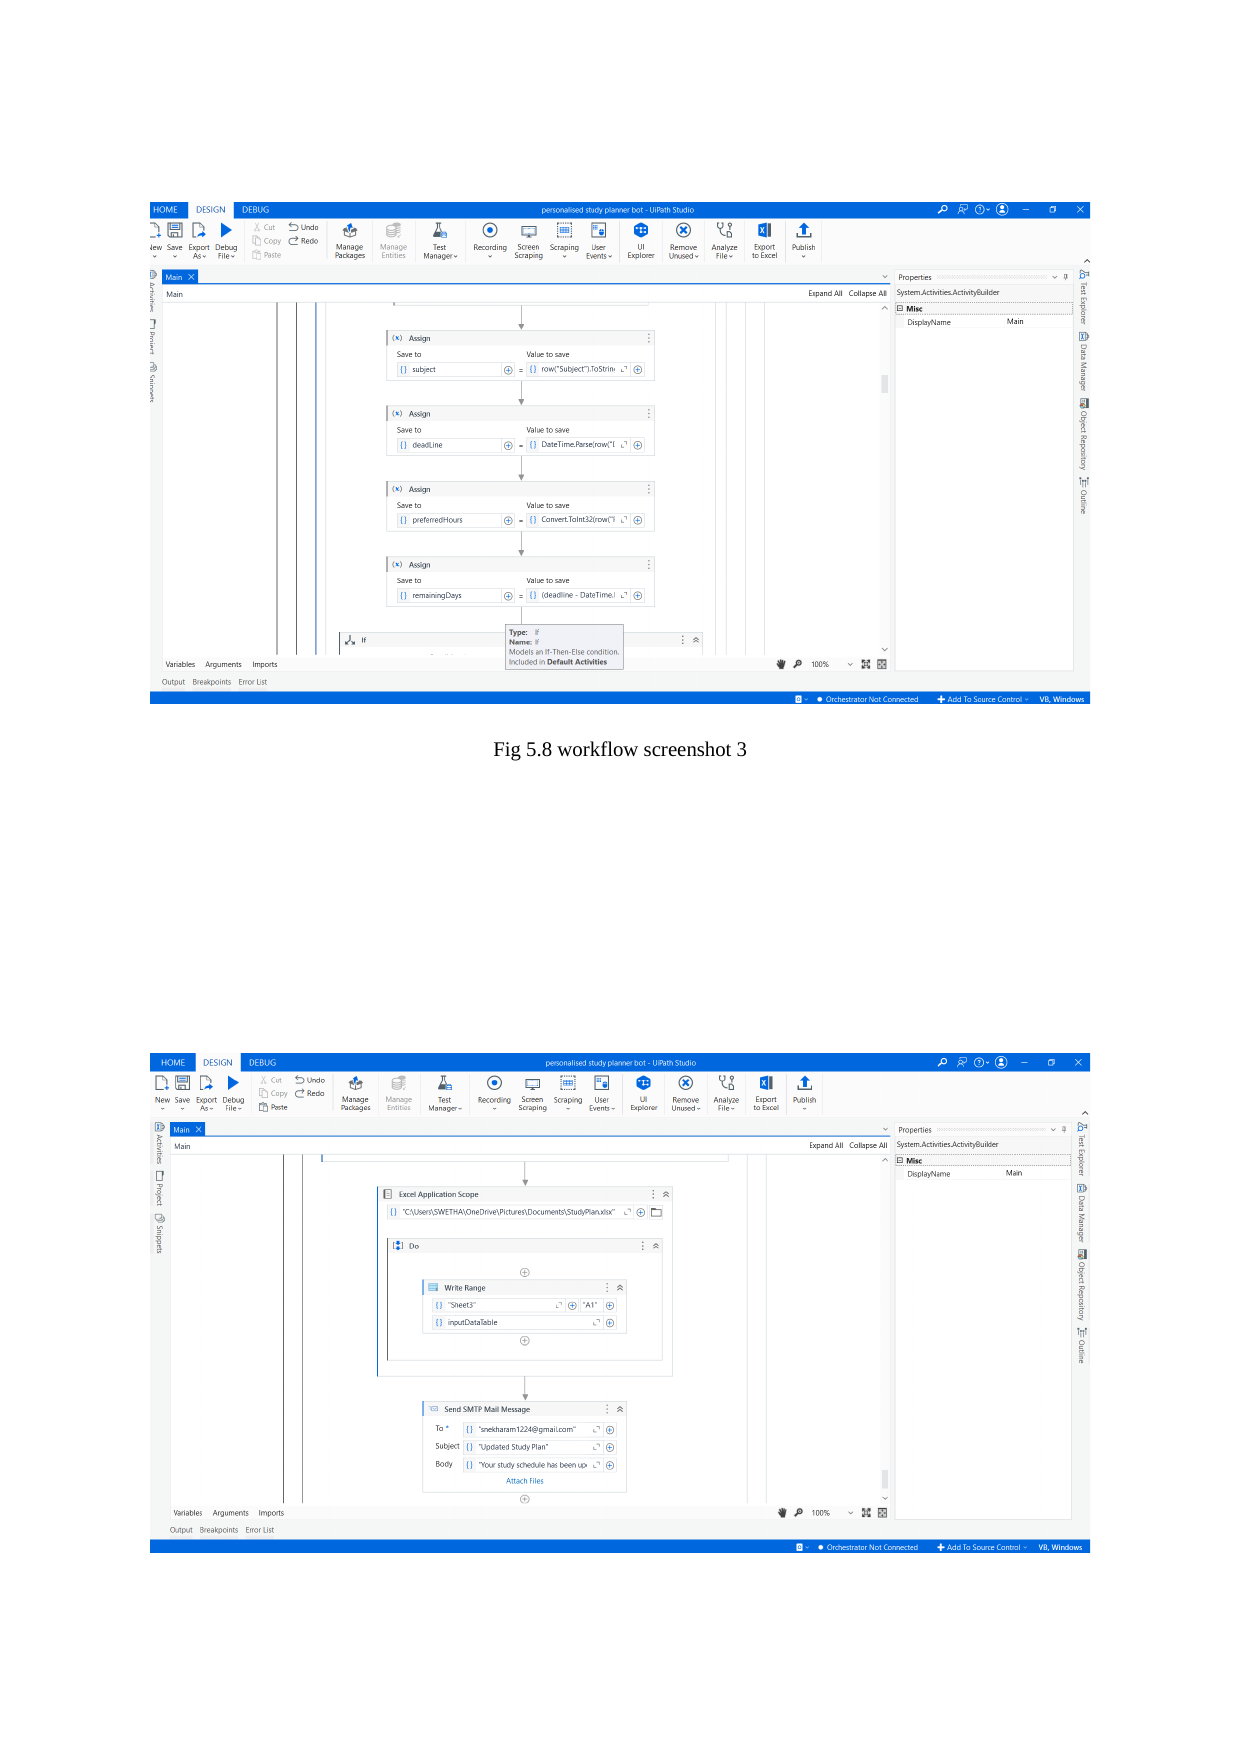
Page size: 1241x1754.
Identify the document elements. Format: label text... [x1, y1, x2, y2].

picture [150, 1053, 1091, 1553]
text Fig 5.8 workflow screenshot 3 [150, 737, 1090, 761]
picture [150, 202, 1091, 704]
